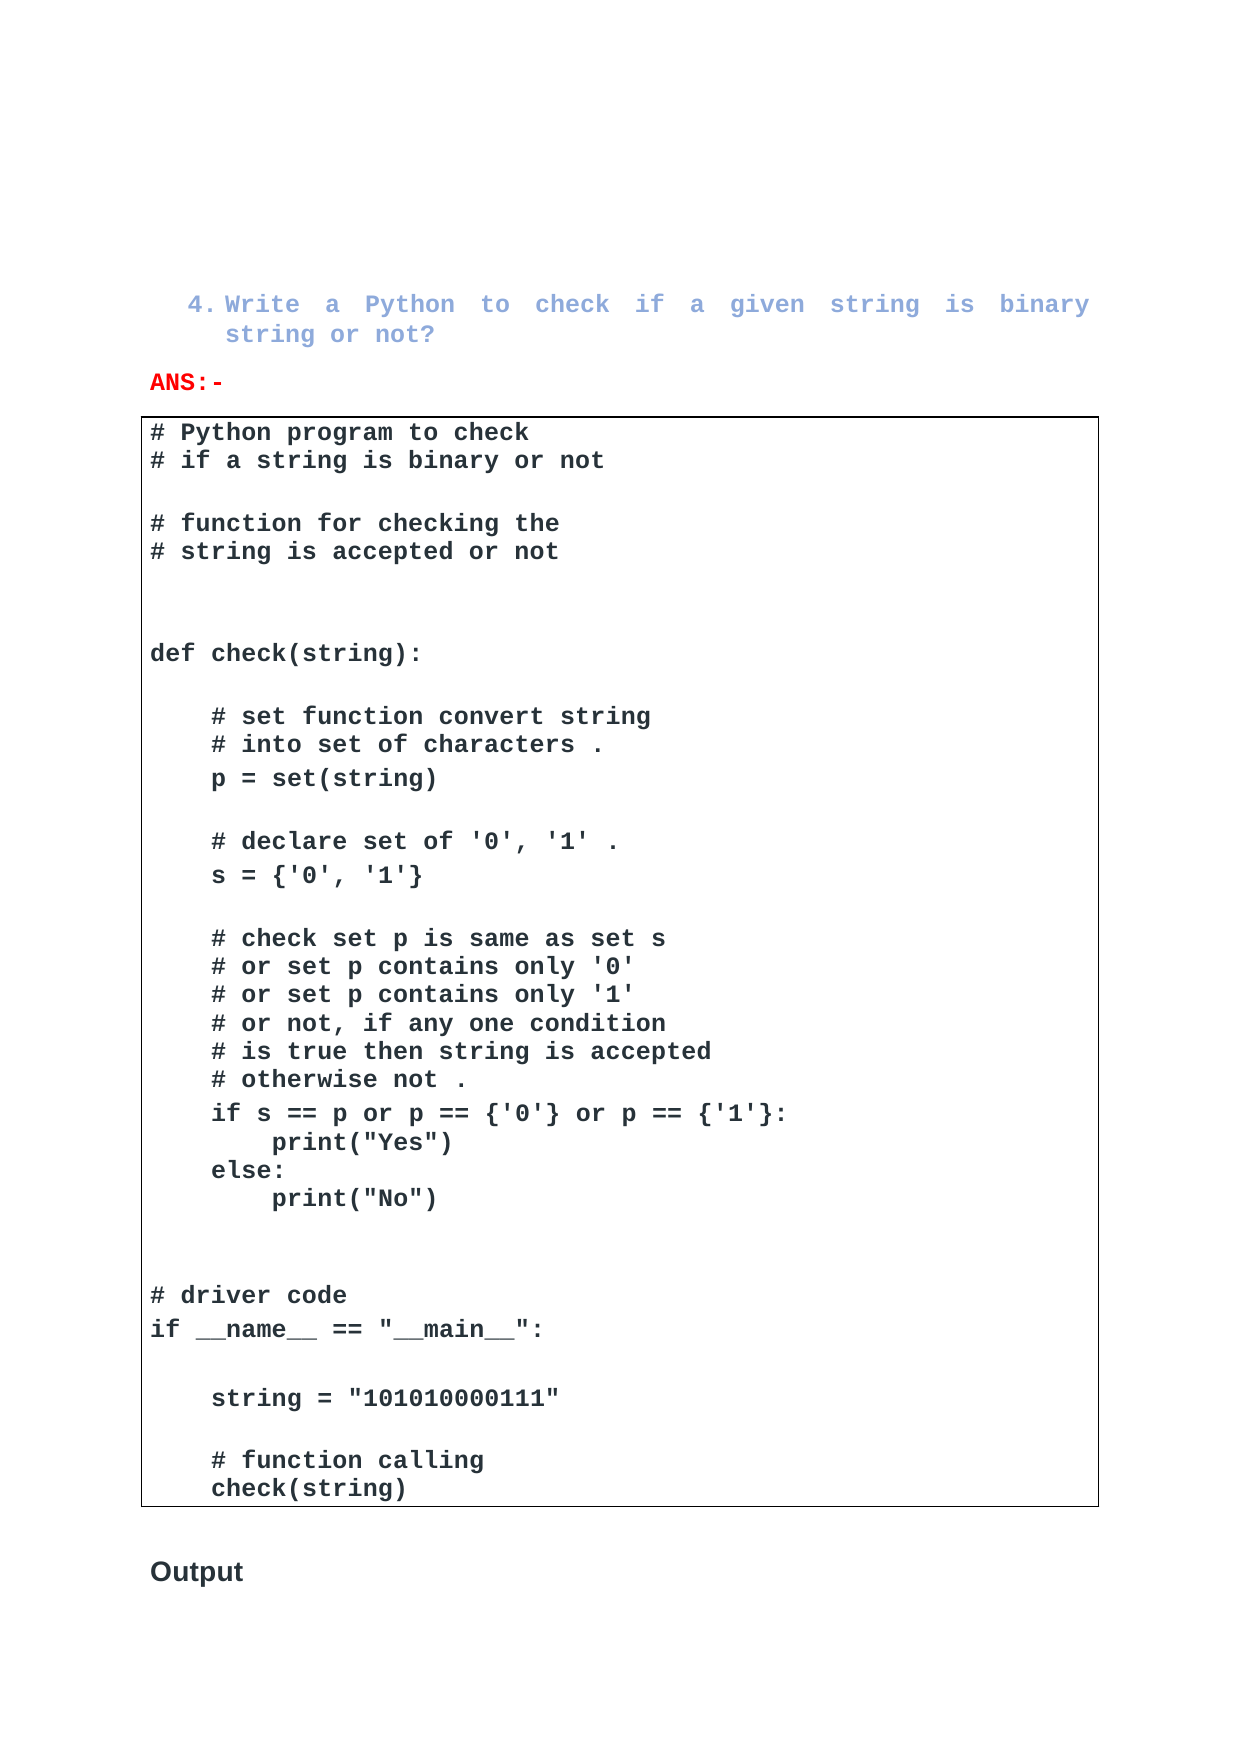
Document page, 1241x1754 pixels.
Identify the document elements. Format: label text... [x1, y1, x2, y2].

text # into set of characters . [150, 732, 1090, 760]
text # otherwise not . [150, 1067, 1090, 1095]
text # Python program to check [142, 418, 1098, 448]
text if __name__ == "__main__": [150, 1311, 1090, 1345]
text if s == p or p == {'0'} or p == {'1'}: [150, 1095, 1090, 1129]
text string = "101010000111" [150, 1379, 1090, 1413]
text def check(string): [150, 635, 1090, 669]
text # string is accepted or not [150, 539, 1090, 567]
text p = set(string) [150, 760, 1090, 794]
text # is true then string is accepted [150, 1038, 1090, 1067]
list Write a Python to check if a given string is binary string or not? [187, 292, 1090, 350]
text print("Yes") [150, 1129, 1090, 1158]
text # driver code [150, 1282, 1090, 1311]
text check(string) [142, 1473, 1098, 1506]
text ANS:- [150, 369, 1090, 398]
text print("No") [150, 1186, 1090, 1214]
text s = {'0', '1'} [150, 857, 1090, 891]
text # or not, if any one condition [150, 1010, 1090, 1038]
text # or set p contains only '1' [150, 982, 1090, 1010]
text # if a string is binary or not [150, 448, 1090, 476]
text # check set p is same as set s [150, 925, 1090, 953]
text # set function convert string [150, 703, 1090, 732]
text # or set p contains only '0' [150, 953, 1090, 982]
text else: [150, 1158, 1090, 1186]
text # declare set of '0', '1' . [150, 828, 1090, 857]
text # function calling [150, 1447, 1090, 1473]
text Output [150, 1554, 1090, 1587]
text # function for checking the [150, 510, 1090, 539]
